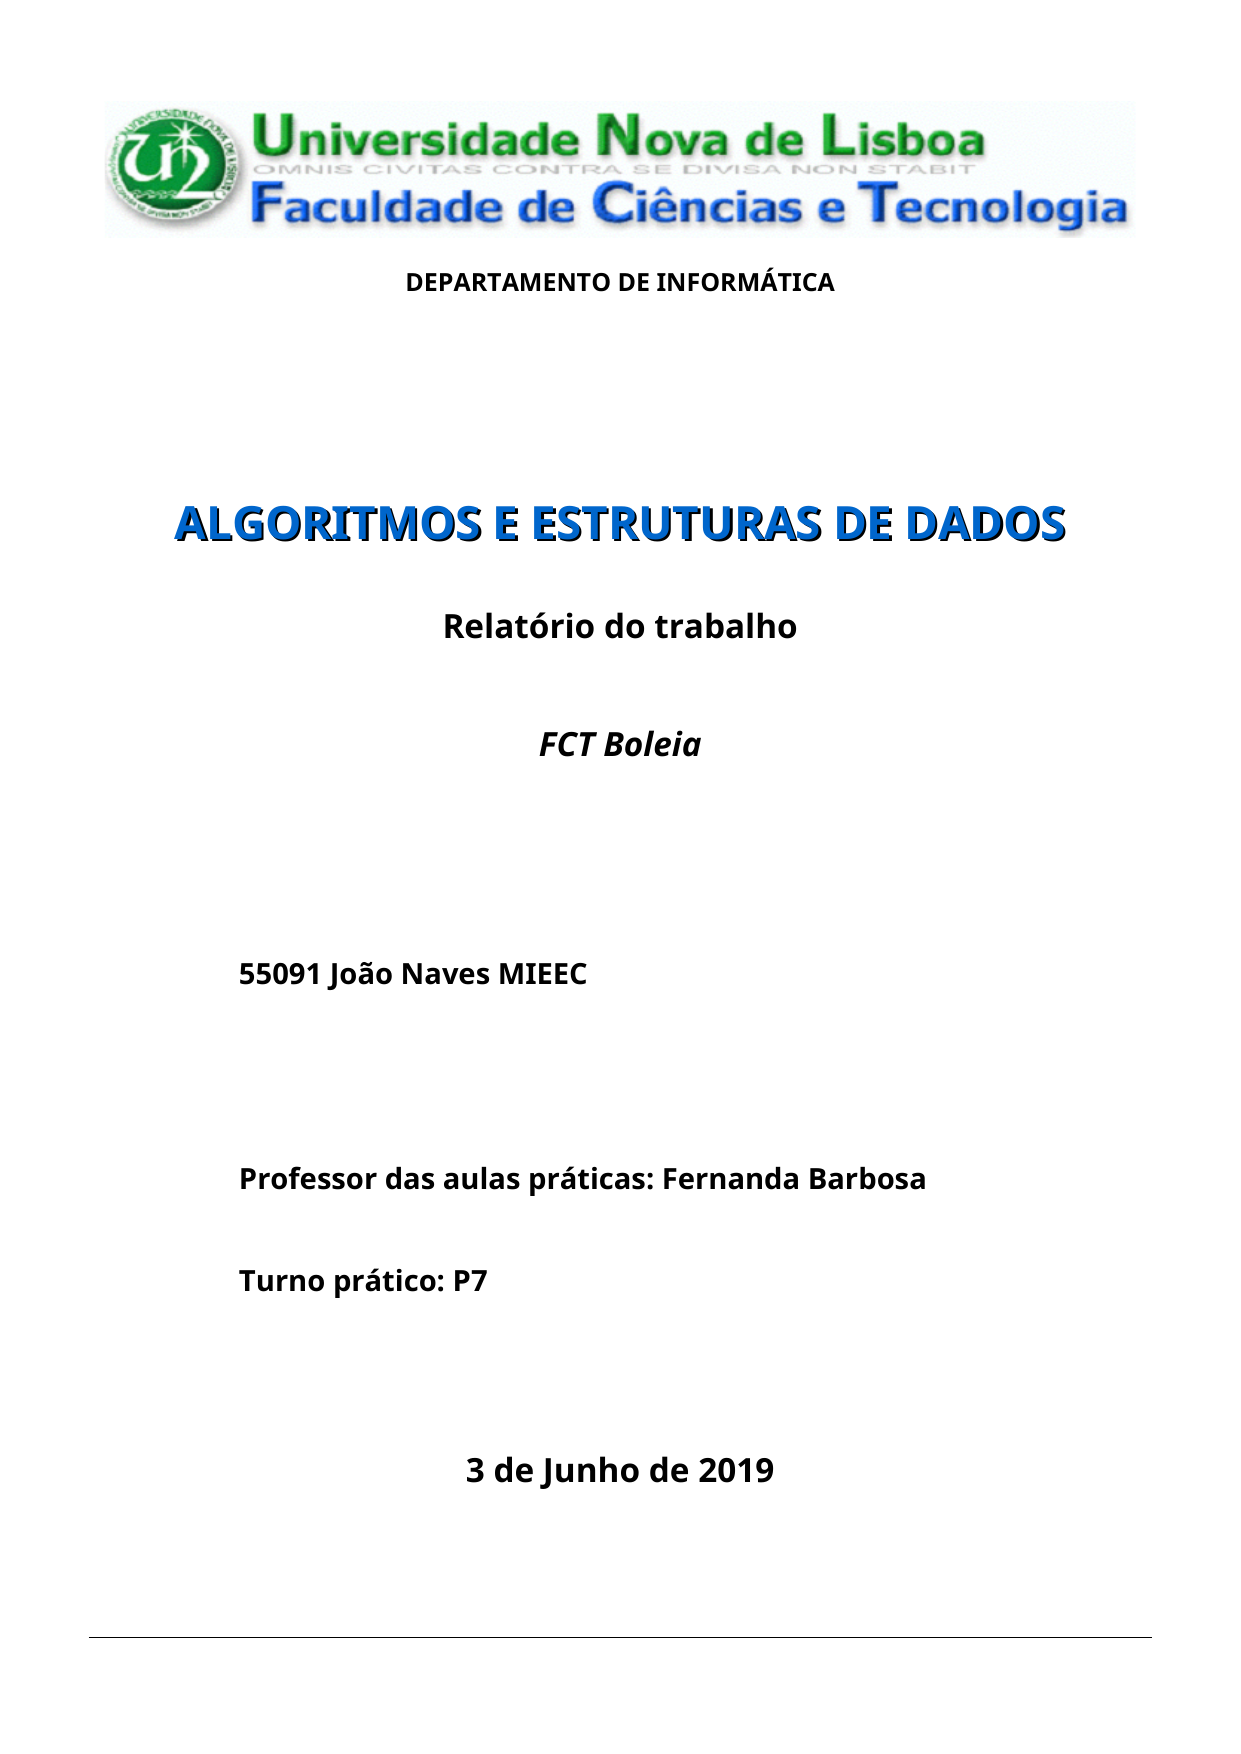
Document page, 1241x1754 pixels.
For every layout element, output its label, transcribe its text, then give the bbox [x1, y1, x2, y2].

text Turno prático: P7 [193, 1260, 1152, 1300]
picture [104, 101, 1136, 238]
text Professor das aulas práticas: Fernanda Barbosa [193, 1158, 1152, 1198]
text FCT Boleia [89, 721, 1152, 766]
text 3 de Junho de 2019 [89, 1447, 1152, 1492]
title Algoritmos e Estruturas de Dados [89, 490, 1152, 553]
text Relatório do trabalho [89, 603, 1152, 648]
text 55091 João Naves MIEEC [193, 953, 1152, 993]
text Departamento de Informática [89, 264, 1152, 298]
